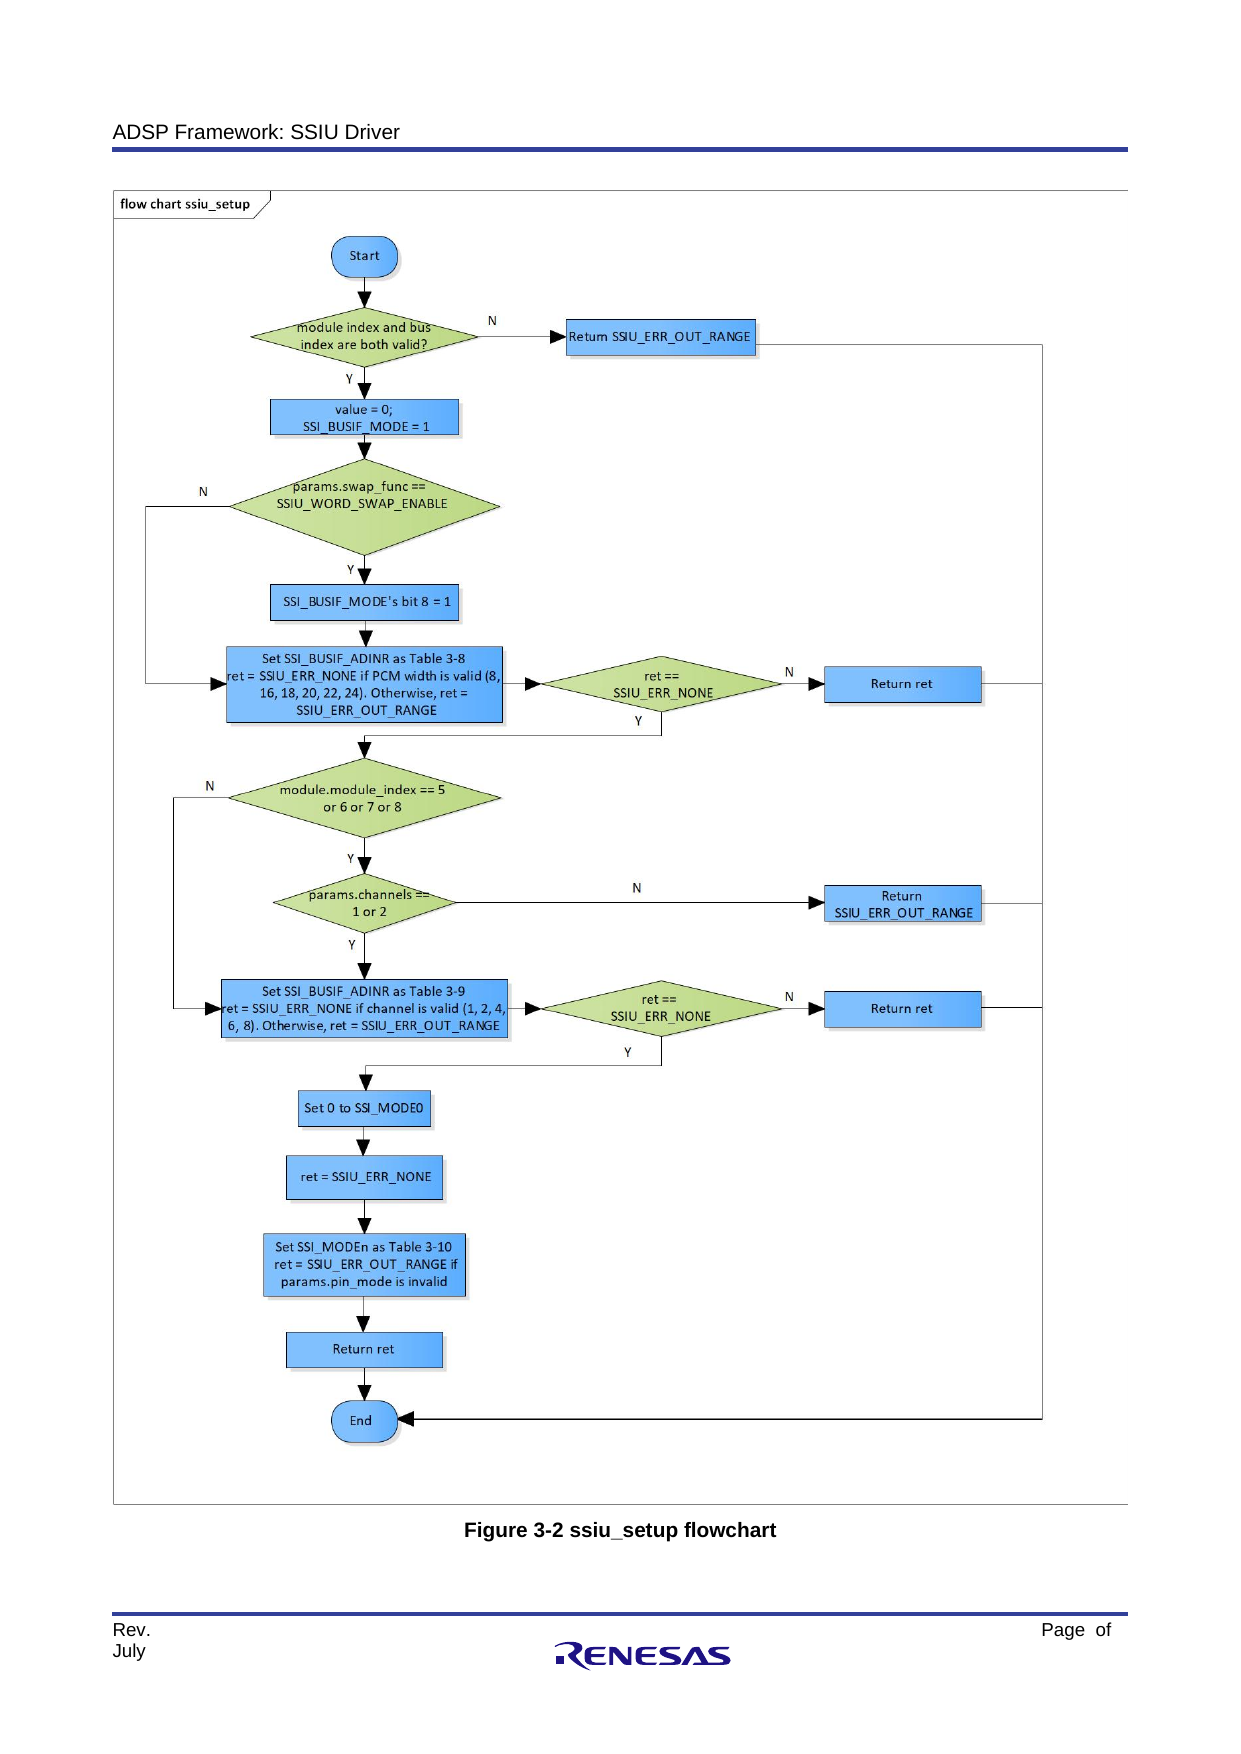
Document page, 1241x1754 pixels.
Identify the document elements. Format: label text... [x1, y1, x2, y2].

picture [112, 189, 1128, 1505]
